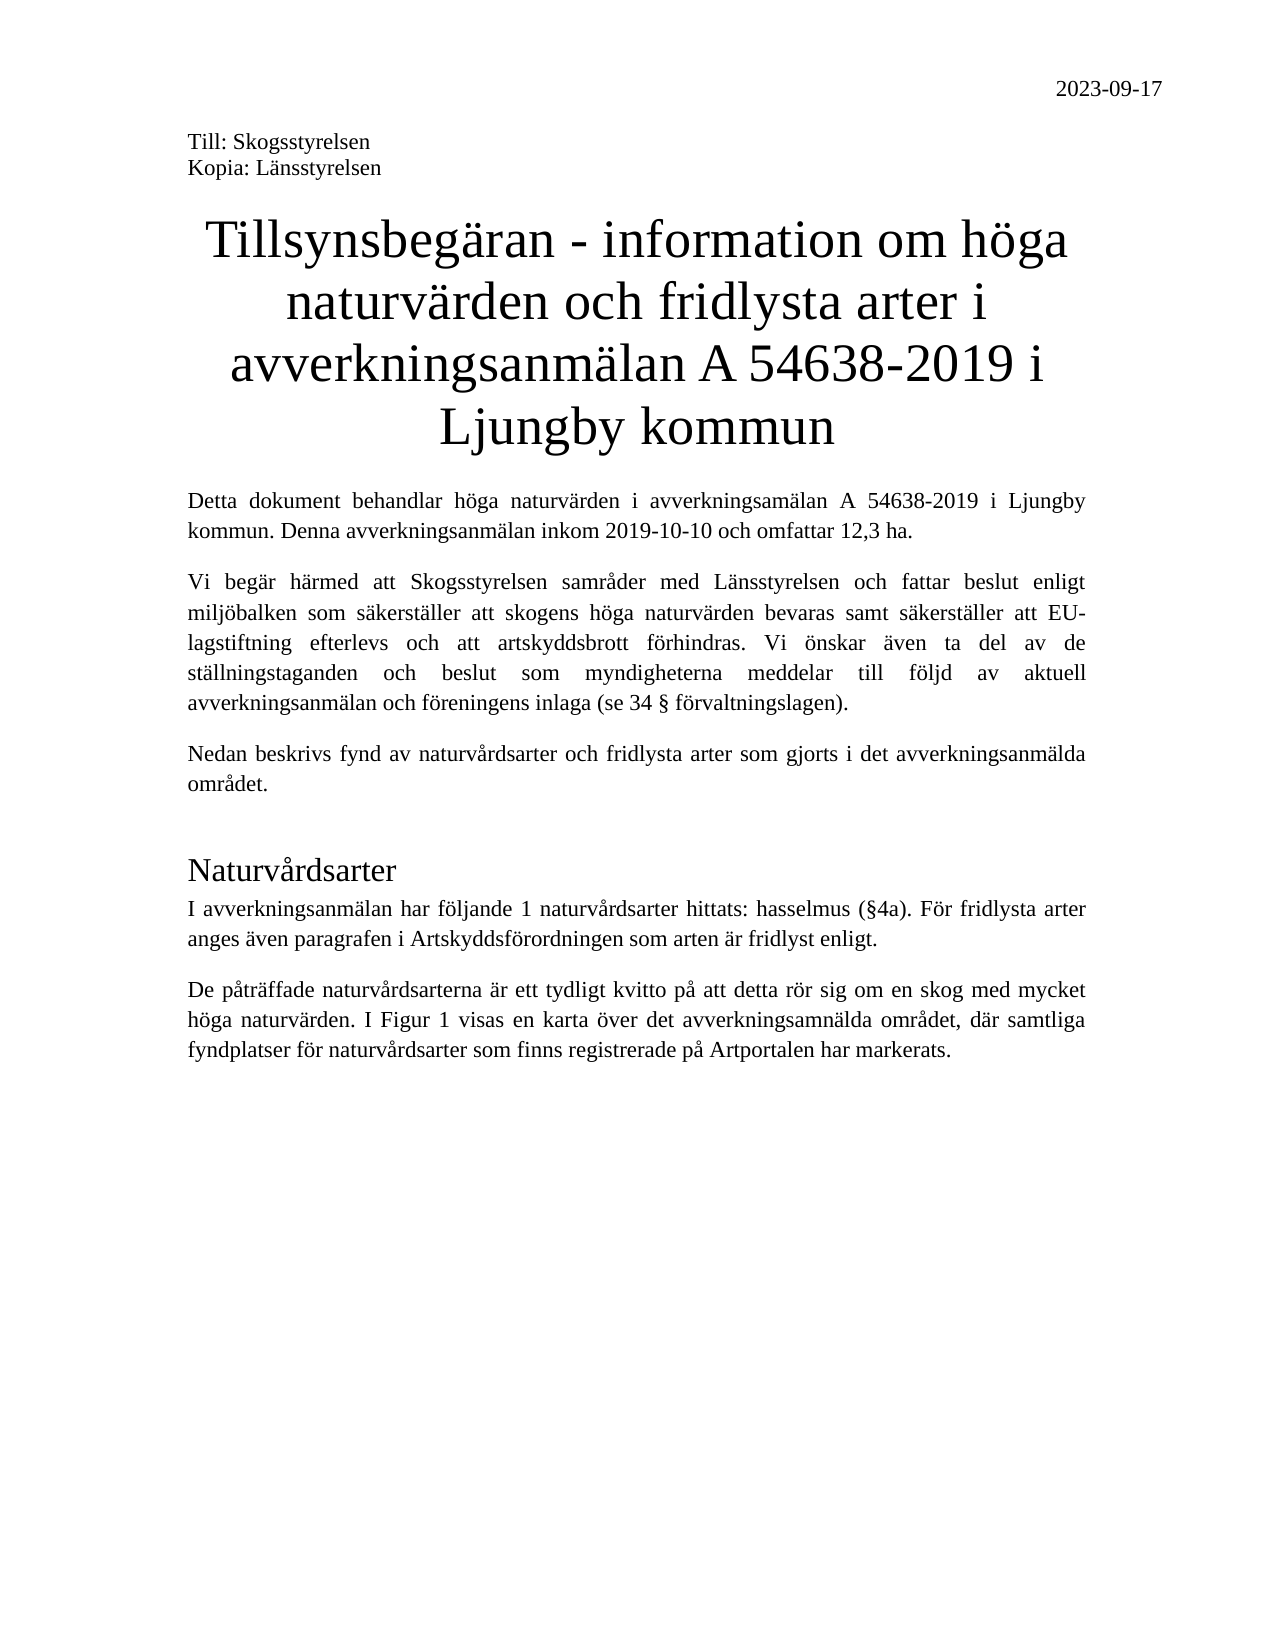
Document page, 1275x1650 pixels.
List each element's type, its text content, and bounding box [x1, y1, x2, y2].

text Nedan beskrivs fynd av naturvårdsarter och fridlysta arter som gjorts i det avverkningsanmälda området. [187, 740, 1087, 797]
subtitle Naturvårdsarter [187, 851, 1087, 889]
text Vi begär härmed att Skogsstyrelsen samråder med Länsstyrelsen och fattar beslut enligt miljöbalken som säkerställer att skogens höga naturvärden bevaras samt säkerställer att EU-lagstiftning efterlevs och att artskyddsbrott förhindras. Vi önskar även ta del av de ställningstaganden och beslut som myndigheterna meddelar till följd av aktuell avverkningsanmälan och föreningens inlaga (se 34 § förvaltningslagen). [187, 568, 1087, 716]
text Detta dokument behandlar höga naturvärden i avverkningsamälan A 54638-2019 i Ljungby kommun. Denna avverkningsanmälan inkom 2019-10-10 och omfattar 12,3 ha. [187, 487, 1087, 544]
title Tillsynsbegäran - information om höga naturvärden och fridlysta arter i avverkningsanmälan A 54638-2019 i Ljungby kommun [187, 207, 1087, 456]
text I avverkningsanmälan har följande 1 naturvårdsarter hittats: hasselmus (§4a). För fridlysta arter anges även paragrafen i Artskyddsförordningen som arten är fridlyst enligt. [187, 895, 1087, 951]
text De påträffade naturvårdsarterna är ett tydligt kvitto på att detta rör sig om en skog med mycket höga naturvärden. I Figur 1 visas en karta över det avverkningsamnälda området, där samtliga fyndplatser för naturvårdsarter som finns registrerade på Artportalen har markerats. [187, 976, 1087, 1063]
